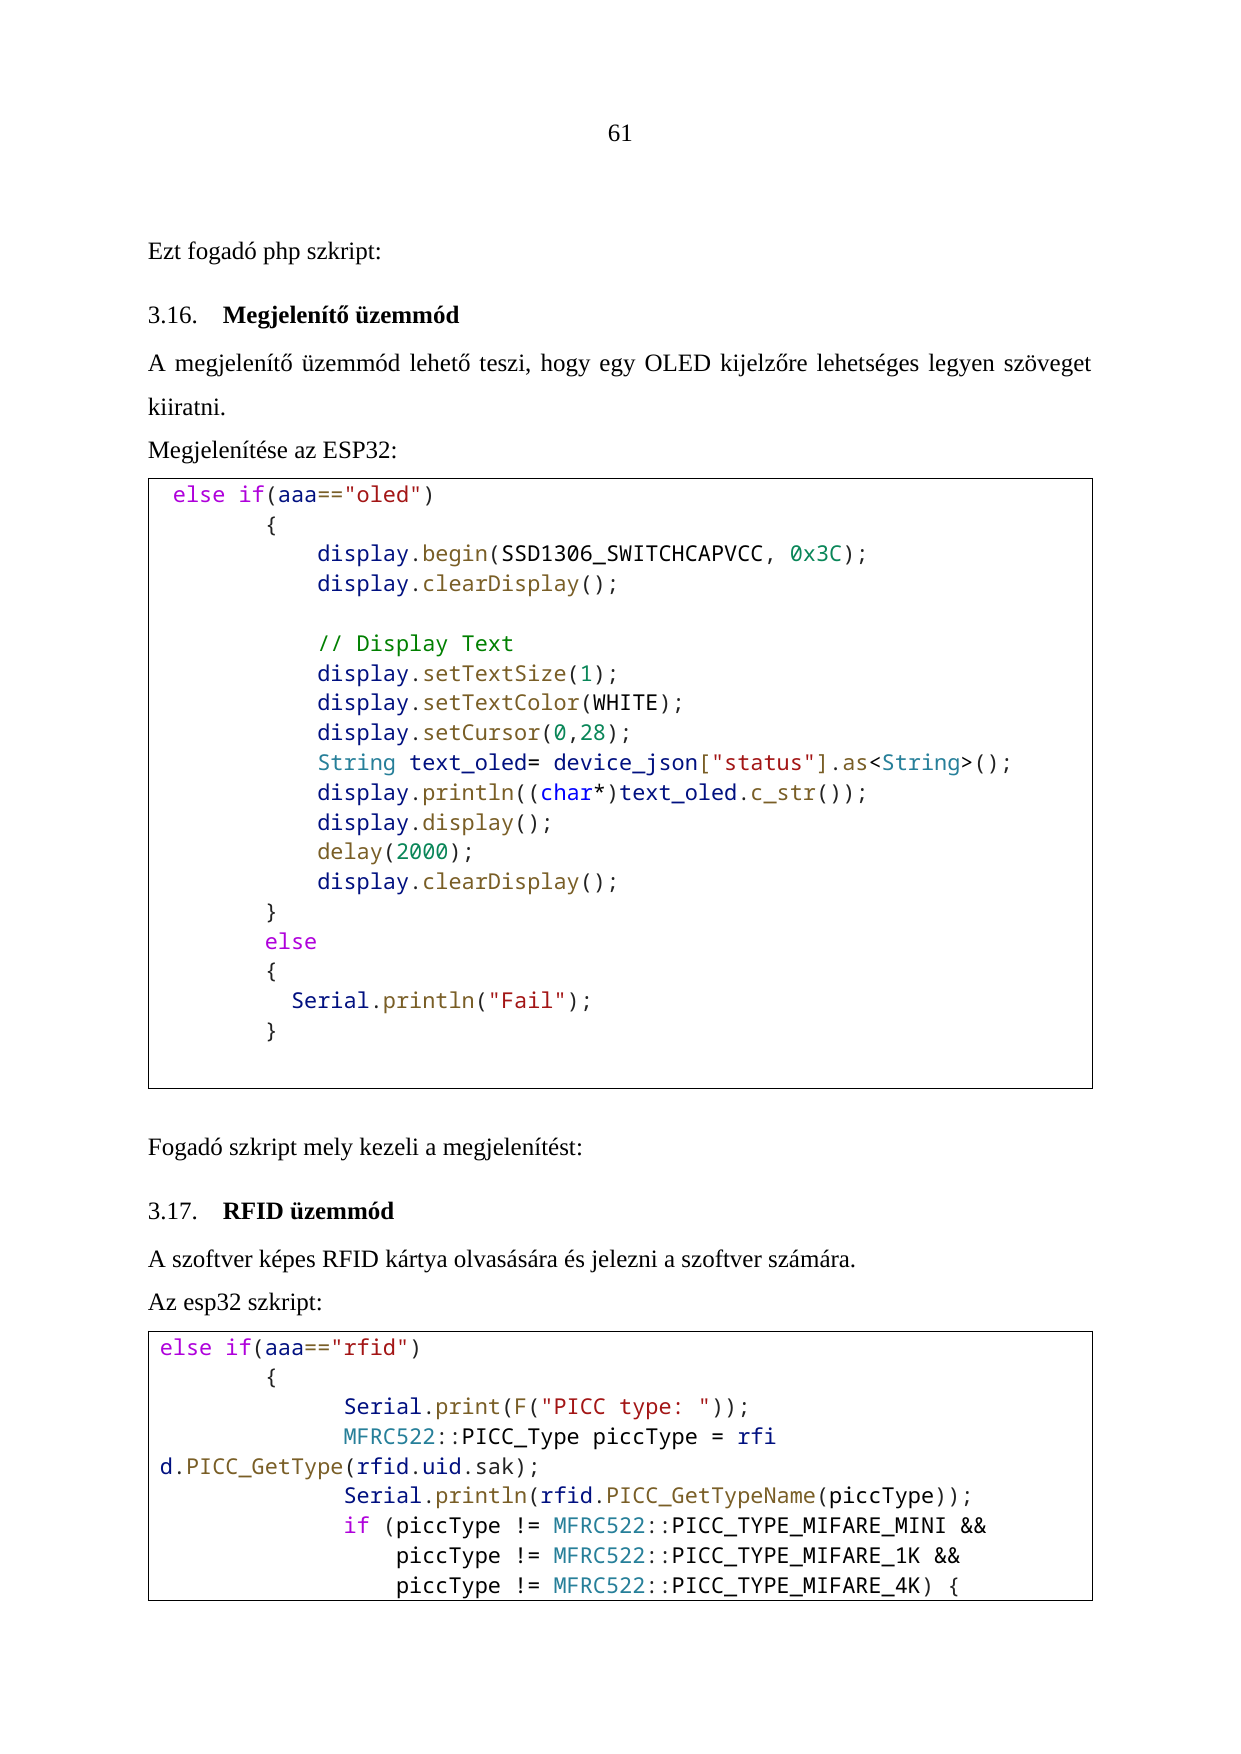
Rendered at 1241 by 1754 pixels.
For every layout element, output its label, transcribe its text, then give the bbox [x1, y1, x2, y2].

text A megjelenítő üzemmód lehető teszi, hogy egy OLED kijelzőre lehetséges legyen szöveget kiiratni. [148, 348, 1092, 420]
text A szoftver képes RFID kártya olvasására és jelezni a szoftver számára. [148, 1244, 1092, 1273]
list RFID üzemmód [148, 1196, 1092, 1225]
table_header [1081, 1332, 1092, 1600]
text Megjelenítése az ESP32: [148, 435, 1092, 463]
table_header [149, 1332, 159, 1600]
text Fogadó szkript mely kezeli a megjelenítést: [148, 1132, 1092, 1161]
table_header else if(aaa=="oled") { display.begin(SSD1306_SWITCHCAPVCC, 0x3C); display.clearDisplay(); // Display Text display.setTextSize(1); display.setTextColor(WHITE); display.setCursor(0,28); String text_oled= device_json["status"].as<String>(); display.println((char*)text_oled.c_str()); display.display(); delay(2000); display.clearDisplay(); } else { Serial.println("Fail"); } [149, 479, 1092, 1088]
text Ezt fogadó php szkript: [148, 236, 1092, 265]
text Az esp32 szkript: [148, 1287, 1092, 1316]
list Megjelenítő üzemmód [148, 300, 1092, 329]
